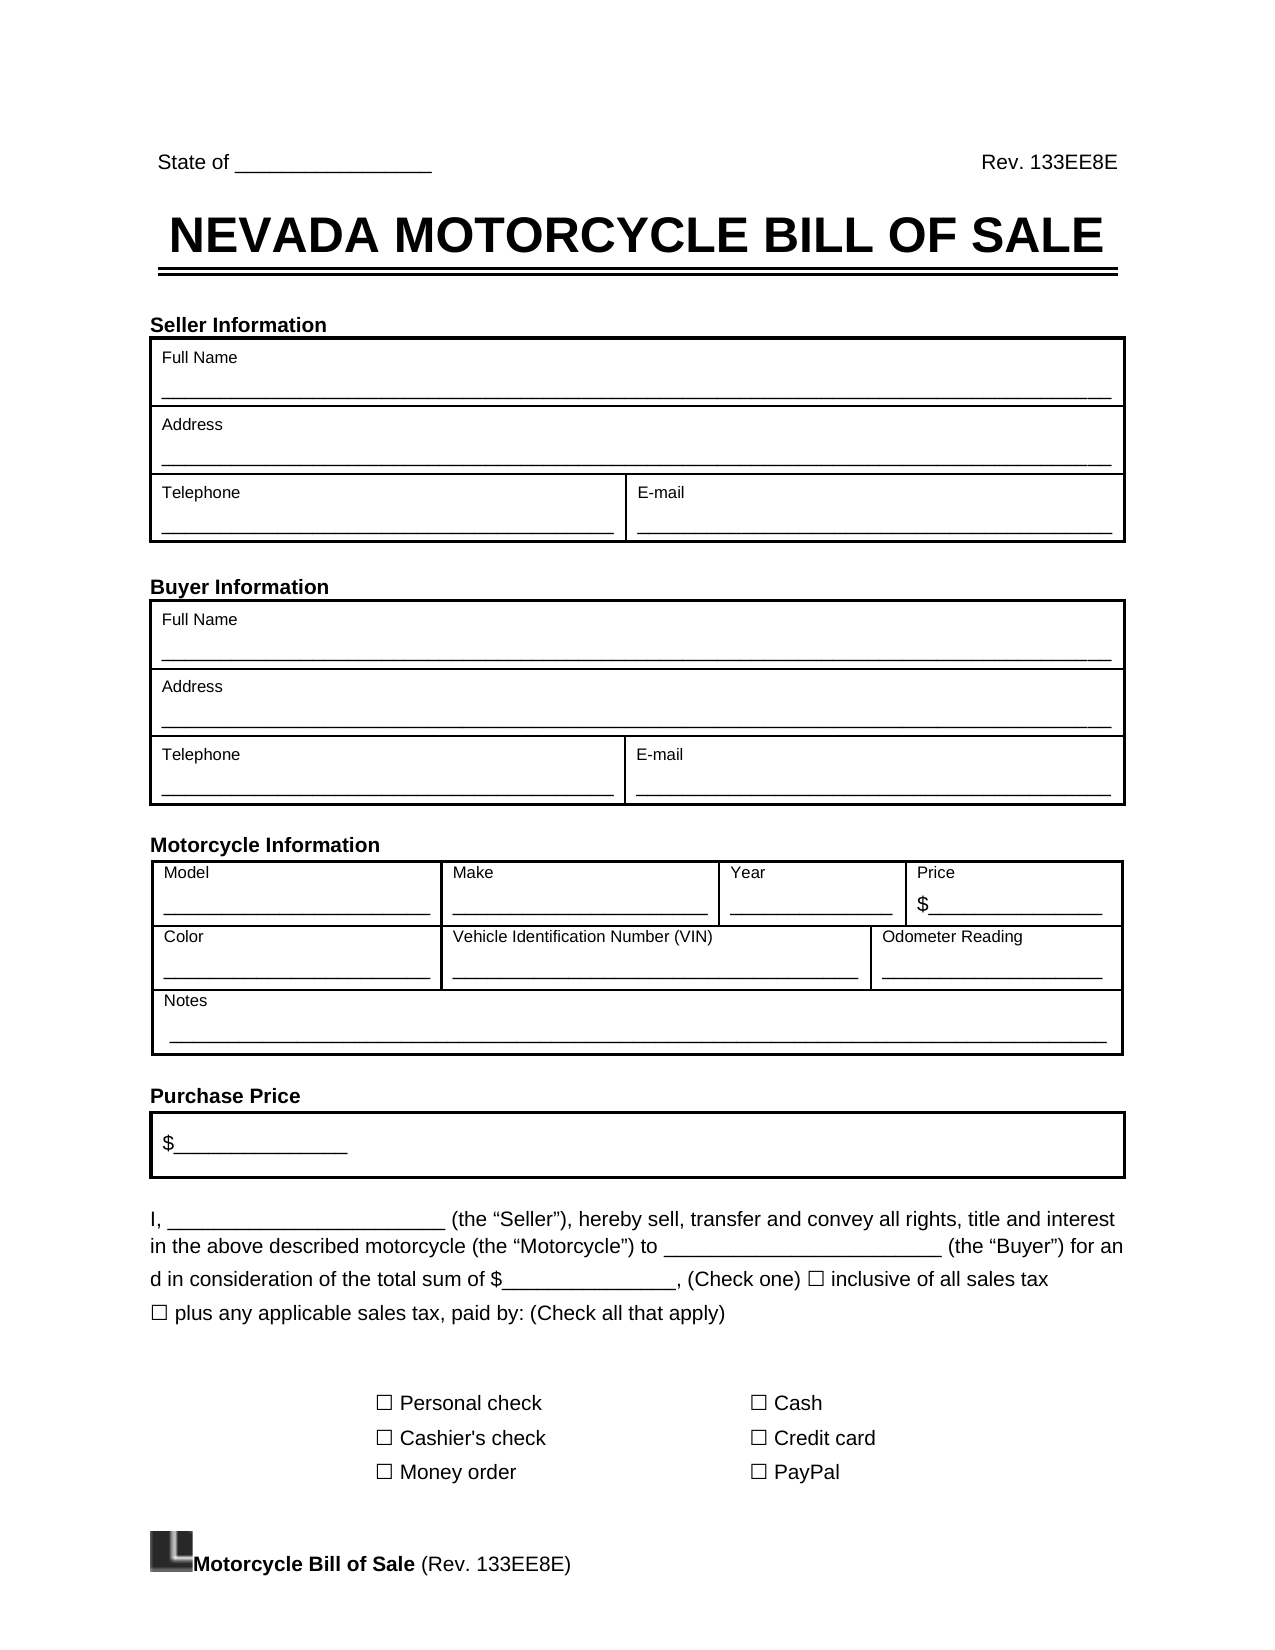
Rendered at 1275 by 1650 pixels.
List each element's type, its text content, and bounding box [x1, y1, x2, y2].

table_header Model [154, 863, 440, 887]
table_cell __________________________________________________________________________________ [152, 629, 1123, 667]
table_cell _________________________________________ [627, 502, 1123, 540]
table_cell _______________________________________ [152, 764, 624, 802]
table_cell E-mail [626, 737, 1123, 764]
text Seller Information [150, 309, 1125, 336]
text Money order [375, 1456, 601, 1486]
text Purchase Price [150, 1083, 1125, 1107]
table_cell _________________________________________________________________________________ [154, 1015, 1121, 1053]
table_cell ______________ [720, 887, 905, 925]
table_cell Vehicle Identification Number (VIN) [443, 927, 870, 951]
table_cell _________________________________________ [626, 764, 1123, 802]
table_header Year [720, 863, 905, 887]
table_cell Telephone [152, 475, 625, 502]
text PayPal [749, 1456, 1125, 1486]
table_cell __________________________________________________________________________________ [152, 434, 1123, 472]
table_header State of _________________ [158, 150, 642, 178]
text Cashier's check [375, 1421, 601, 1451]
text Motorcycle Information [150, 832, 1125, 856]
table_cell Notes [154, 991, 1121, 1014]
table_cell __________________________________________________________________________________ [152, 696, 1123, 735]
table_cell E-mail [627, 475, 1123, 502]
table_cell ___________________ [872, 951, 1121, 989]
text plus any applicable sales tax, paid by: (Check all that apply) [150, 1297, 1125, 1327]
text Personal check [375, 1386, 601, 1416]
table_cell $_______________ [907, 887, 1121, 925]
table_cell ___________________________________ [443, 951, 870, 989]
table_cell Color [154, 927, 440, 951]
table_cell _______________________ [154, 951, 440, 989]
picture [150, 1531, 193, 1572]
text Cash [749, 1386, 1125, 1416]
table_header Make [443, 863, 718, 887]
table_header Price [907, 863, 1121, 887]
table_cell Odometer Reading [872, 927, 1121, 951]
table_header Full Name [152, 602, 1123, 629]
table_cell _______________________________________ [152, 502, 625, 540]
table_header $_______________ [153, 1114, 1123, 1176]
table_cell Address [152, 407, 1123, 434]
table_cell ______________________ [443, 887, 718, 925]
text I, ________________________ (the “Seller”), hereby sell, transfer and convey all rights, title and interest in the above described motorcycle (the “Motorcycle”) to ________________________ (the “Buyer”) for and in consideration of the total sum of $_______________, (Check one) inclusive of all sales tax [150, 1207, 1125, 1292]
table_header Full Name [152, 340, 1123, 367]
table_cell Telephone [152, 737, 624, 764]
table_header Rev. 133EE8E [643, 150, 1118, 178]
table_cell Nevada MOTORCYCLE BILL OF SALE [158, 178, 1118, 267]
text Credit card [749, 1421, 1125, 1451]
text Buyer Information [150, 572, 1125, 599]
table_cell __________________________________________________________________________________ [152, 367, 1123, 405]
table_cell Address [152, 670, 1123, 696]
table_cell _______________________ [154, 887, 440, 925]
